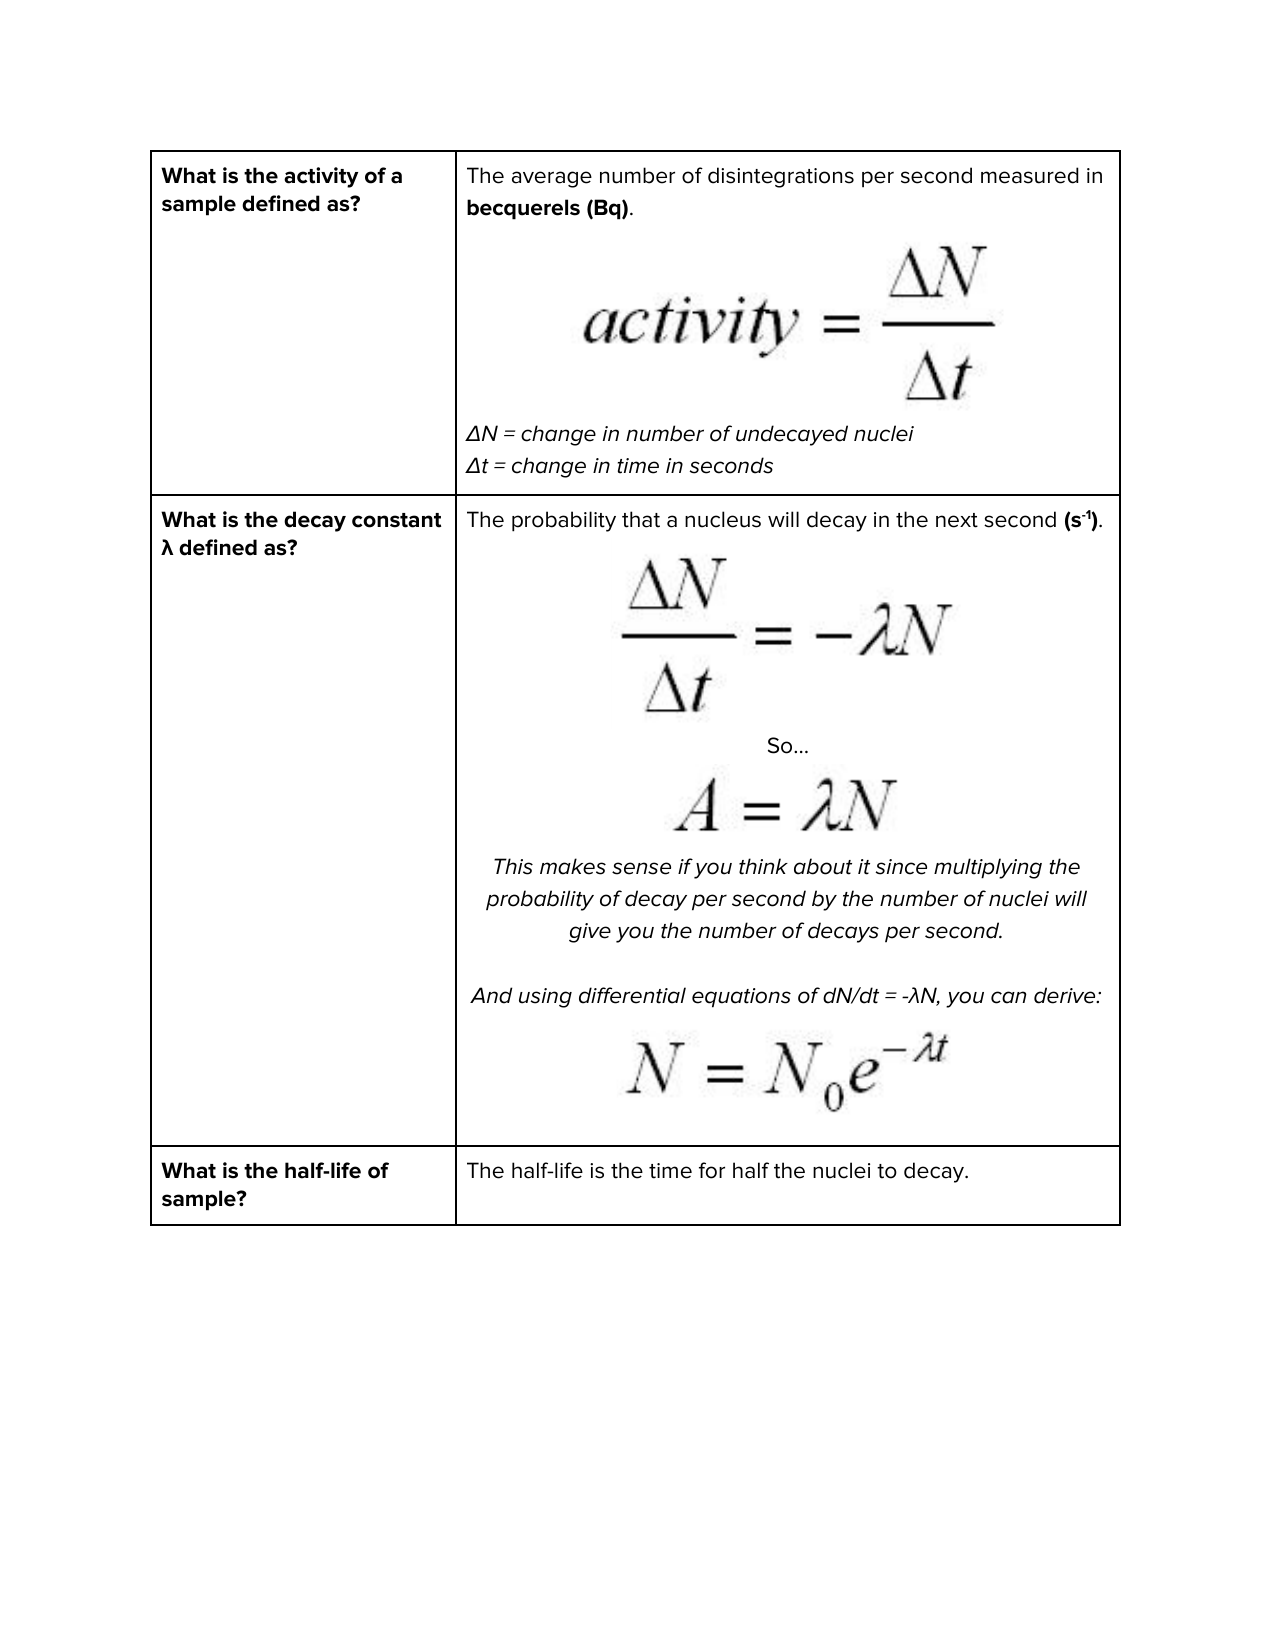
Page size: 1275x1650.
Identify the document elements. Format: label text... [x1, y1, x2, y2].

picture [610, 538, 965, 729]
table_cell What is the activity of a sample defined as? [152, 152, 455, 494]
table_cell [152, 1147, 455, 1224]
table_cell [457, 1147, 1119, 1224]
picture [570, 226, 1006, 417]
picture [616, 1014, 959, 1131]
table_cell What is the decay constant λ defined as? [152, 496, 455, 1145]
table_cell The probability that a nucleus will decay in the next second (s-1). So… This makes sense if you think about it since multiplying the probability of decay per second by the number of nuclei will give you the number of decays per second. And using differential equations of dN/dt = -λN, you can derive: [457, 496, 1119, 1145]
picture [663, 764, 912, 850]
table_cell The average number of disintegrations per second measured in becquerels (Bq). ΔN = change in number of undecayed nuclei Δt = change in time in seconds [457, 152, 1119, 494]
